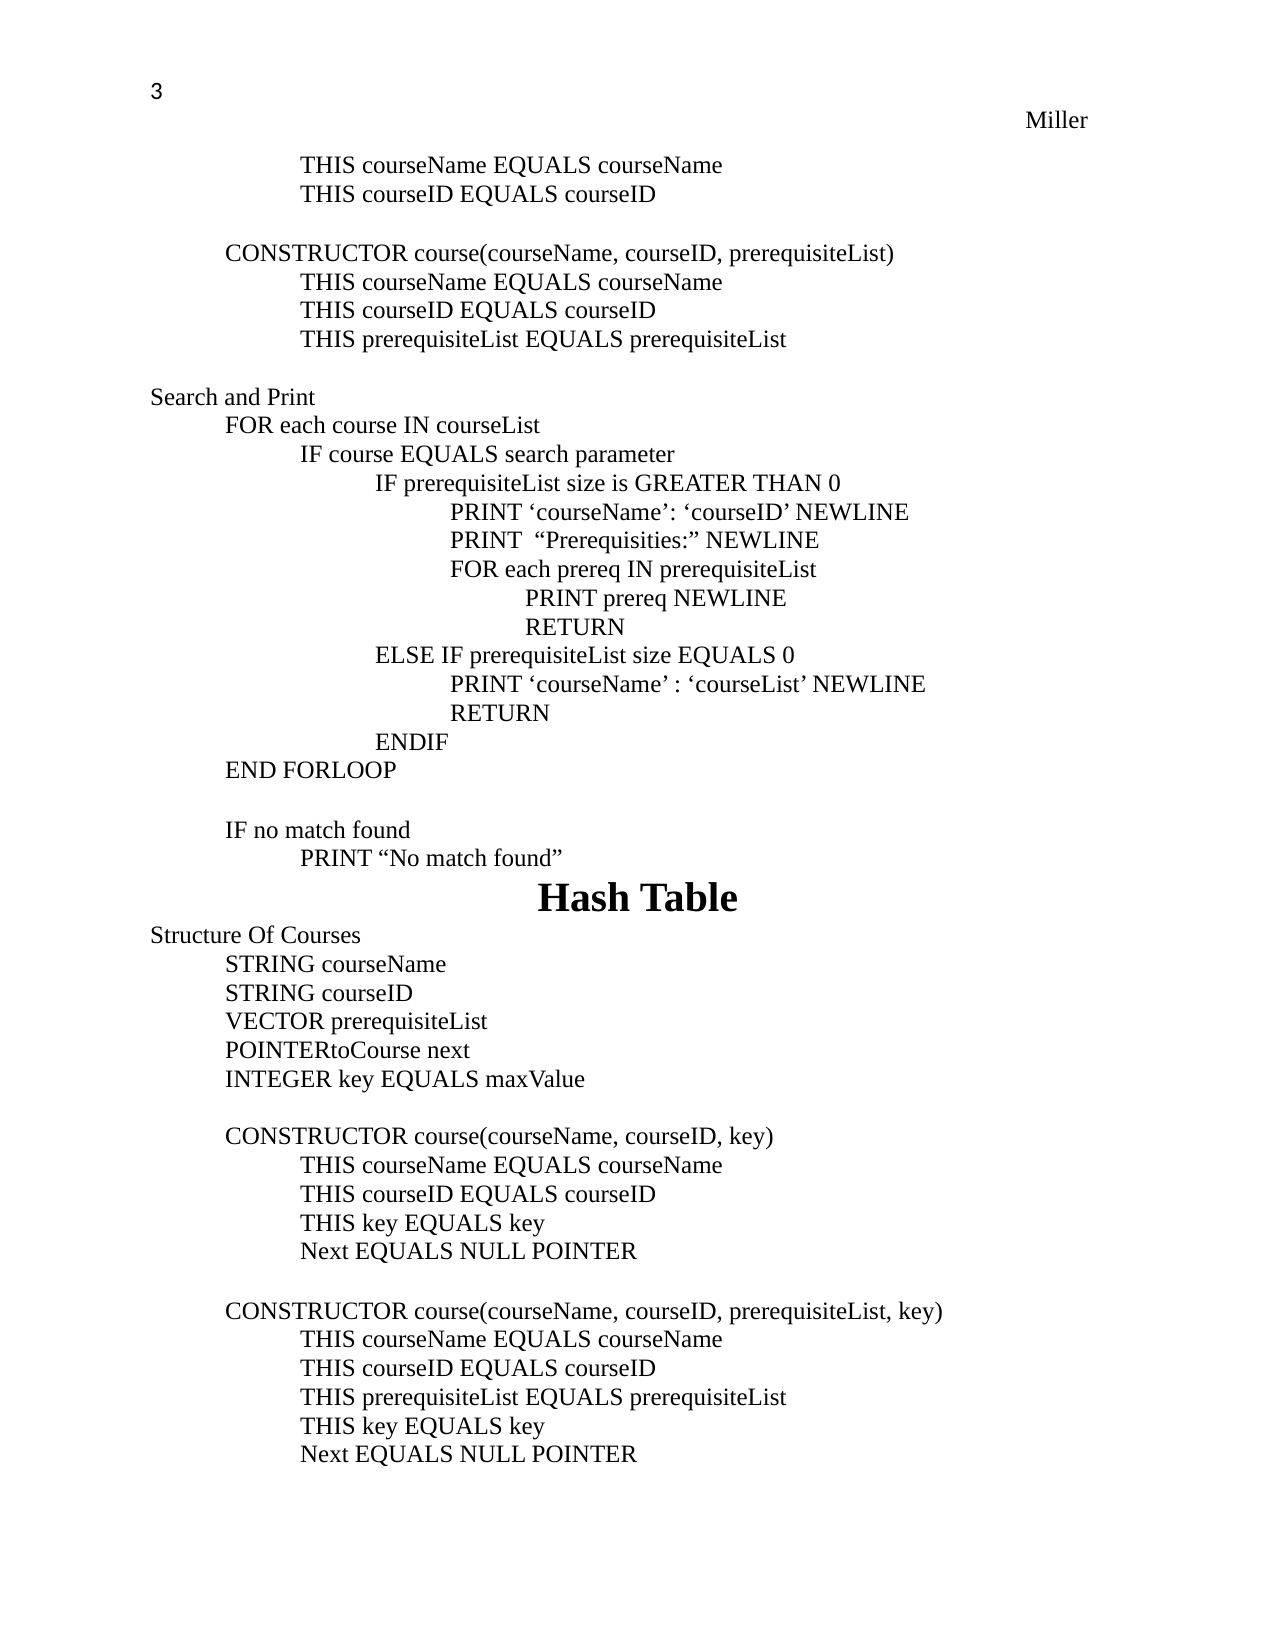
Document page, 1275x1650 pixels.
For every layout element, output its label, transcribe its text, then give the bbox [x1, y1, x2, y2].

text STRING courseName [150, 949, 1125, 978]
text PRINT ‘courseName’ : ‘courseList’ NEWLINE [150, 669, 1125, 698]
text THIS courseName EQUALS courseName [150, 1150, 1125, 1179]
text VECTOR prerequisiteList [150, 1006, 1125, 1035]
text THIS courseID EQUALS courseID [150, 296, 1125, 324]
text PRINT ‘courseName’: ‘courseID’ NEWLINE [150, 497, 1125, 526]
text IF no match found [150, 815, 1125, 843]
text Structure Of Courses [150, 920, 1125, 949]
text CONSTRUCTOR course(courseName, courseID, key) [150, 1121, 1125, 1150]
text ELSE IF prerequisiteList size EQUALS 0 [150, 641, 1125, 669]
text THIS courseID EQUALS courseID [150, 179, 1125, 207]
text Next EQUALS NULL POINTER [150, 1439, 1125, 1468]
text FOR each prereq IN prerequisiteList [150, 554, 1125, 583]
text Hash Table [150, 872, 1125, 920]
text Search and Print [150, 382, 1125, 411]
text THIS courseID EQUALS courseID [150, 1179, 1125, 1208]
text Next EQUALS NULL POINTER [150, 1236, 1125, 1265]
text THIS courseName EQUALS courseName [150, 1324, 1125, 1353]
text CONSTRUCTOR course(courseName, courseID, prerequisiteList) [150, 238, 1125, 267]
text PRINT “Prerequisities:” NEWLINE [150, 526, 1125, 554]
text ENDIF [150, 727, 1125, 756]
text POINTERtoCourse next [150, 1035, 1125, 1064]
text IF prerequisiteList size is GREATER THAN 0 [150, 468, 1125, 497]
text THIS courseName EQUALS courseName [150, 267, 1125, 296]
text INTEGER key EQUALS maxValue [150, 1064, 1125, 1093]
text CONSTRUCTOR course(courseName, courseID, prerequisiteList, key) [150, 1296, 1125, 1324]
text PRINT “No match found” [150, 843, 1125, 872]
text RETURN [150, 612, 1125, 641]
text PRINT prereq NEWLINE [150, 583, 1125, 612]
text RETURN [150, 698, 1125, 727]
text THIS key EQUALS key [150, 1208, 1125, 1236]
text THIS prerequisiteList EQUALS prerequisiteList [150, 324, 1125, 353]
text IF course EQUALS search parameter [150, 439, 1125, 468]
text FOR each course IN courseList [150, 411, 1125, 439]
text END FORLOOP [150, 756, 1125, 784]
text THIS key EQUALS key [225, 1411, 1125, 1439]
text THIS courseName EQUALS courseName [150, 150, 1125, 179]
text STRING courseID [150, 978, 1125, 1006]
text THIS prerequisiteList EQUALS prerequisiteList [150, 1382, 1125, 1411]
text THIS courseID EQUALS courseID [150, 1353, 1125, 1382]
